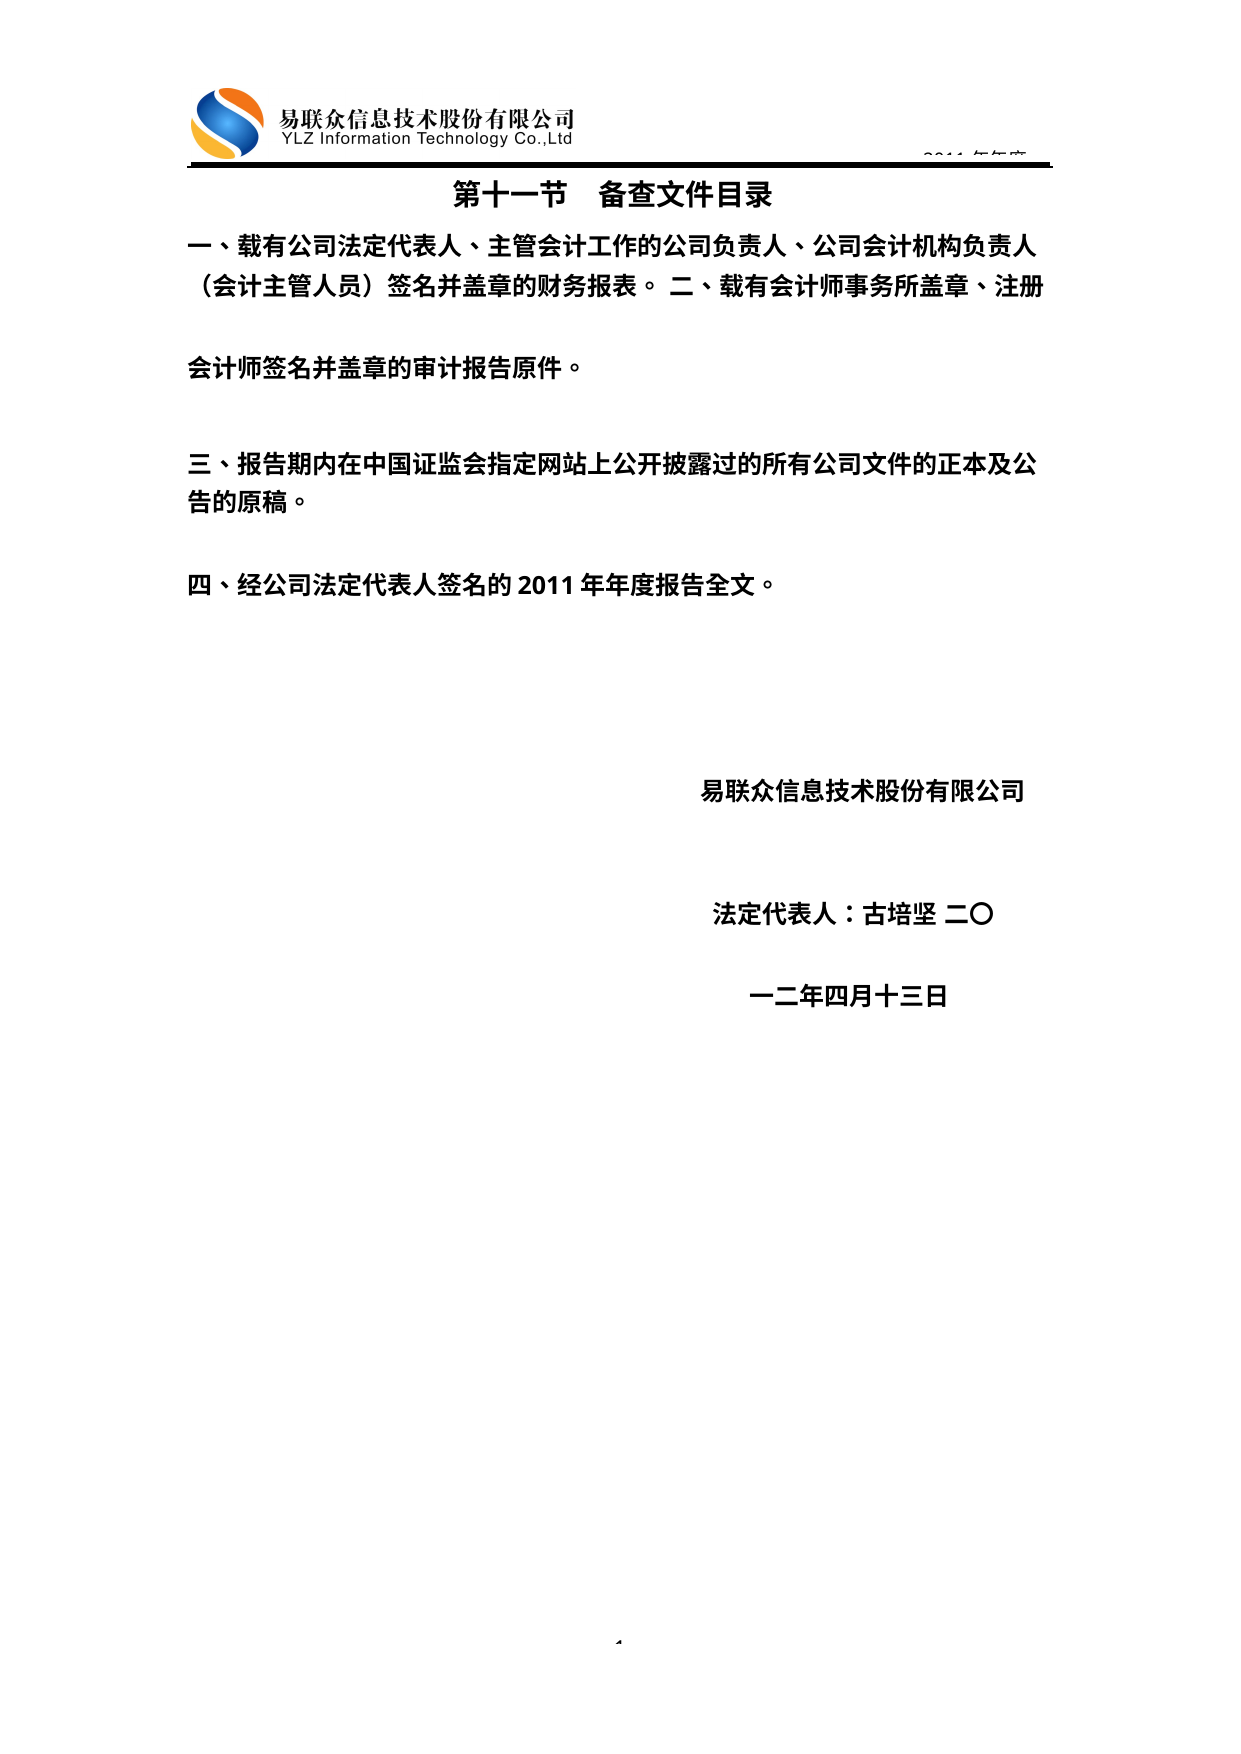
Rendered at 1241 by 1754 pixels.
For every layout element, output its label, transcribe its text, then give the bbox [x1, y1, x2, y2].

subtitle 一、载有公司法定代表人、主管会计工作的公司负责人、公司会计机构负责人 [187, 229, 1055, 263]
text 四、经公司法定代表人签名的2011年年度报告全文。 [187, 567, 1055, 602]
text 易联众信息技术股份有限公司 [700, 773, 1055, 807]
subtitle 第十一节 备查文件目录 [175, 171, 1050, 214]
text 三、报告期内在中国证监会指定网站上公开披露过的所有公司文件的正本及公 告的原稿。 [187, 447, 1039, 519]
text 法定代表人：古培坚 二〇一二年四月十三日 [712, 897, 1001, 1013]
picture [191, 88, 576, 159]
text （会计主管人员）签名并盖章的财务报表。 二、载有会计师事务所盖章、注册会计师签名并盖章的审计报告原件。 [187, 268, 1055, 384]
